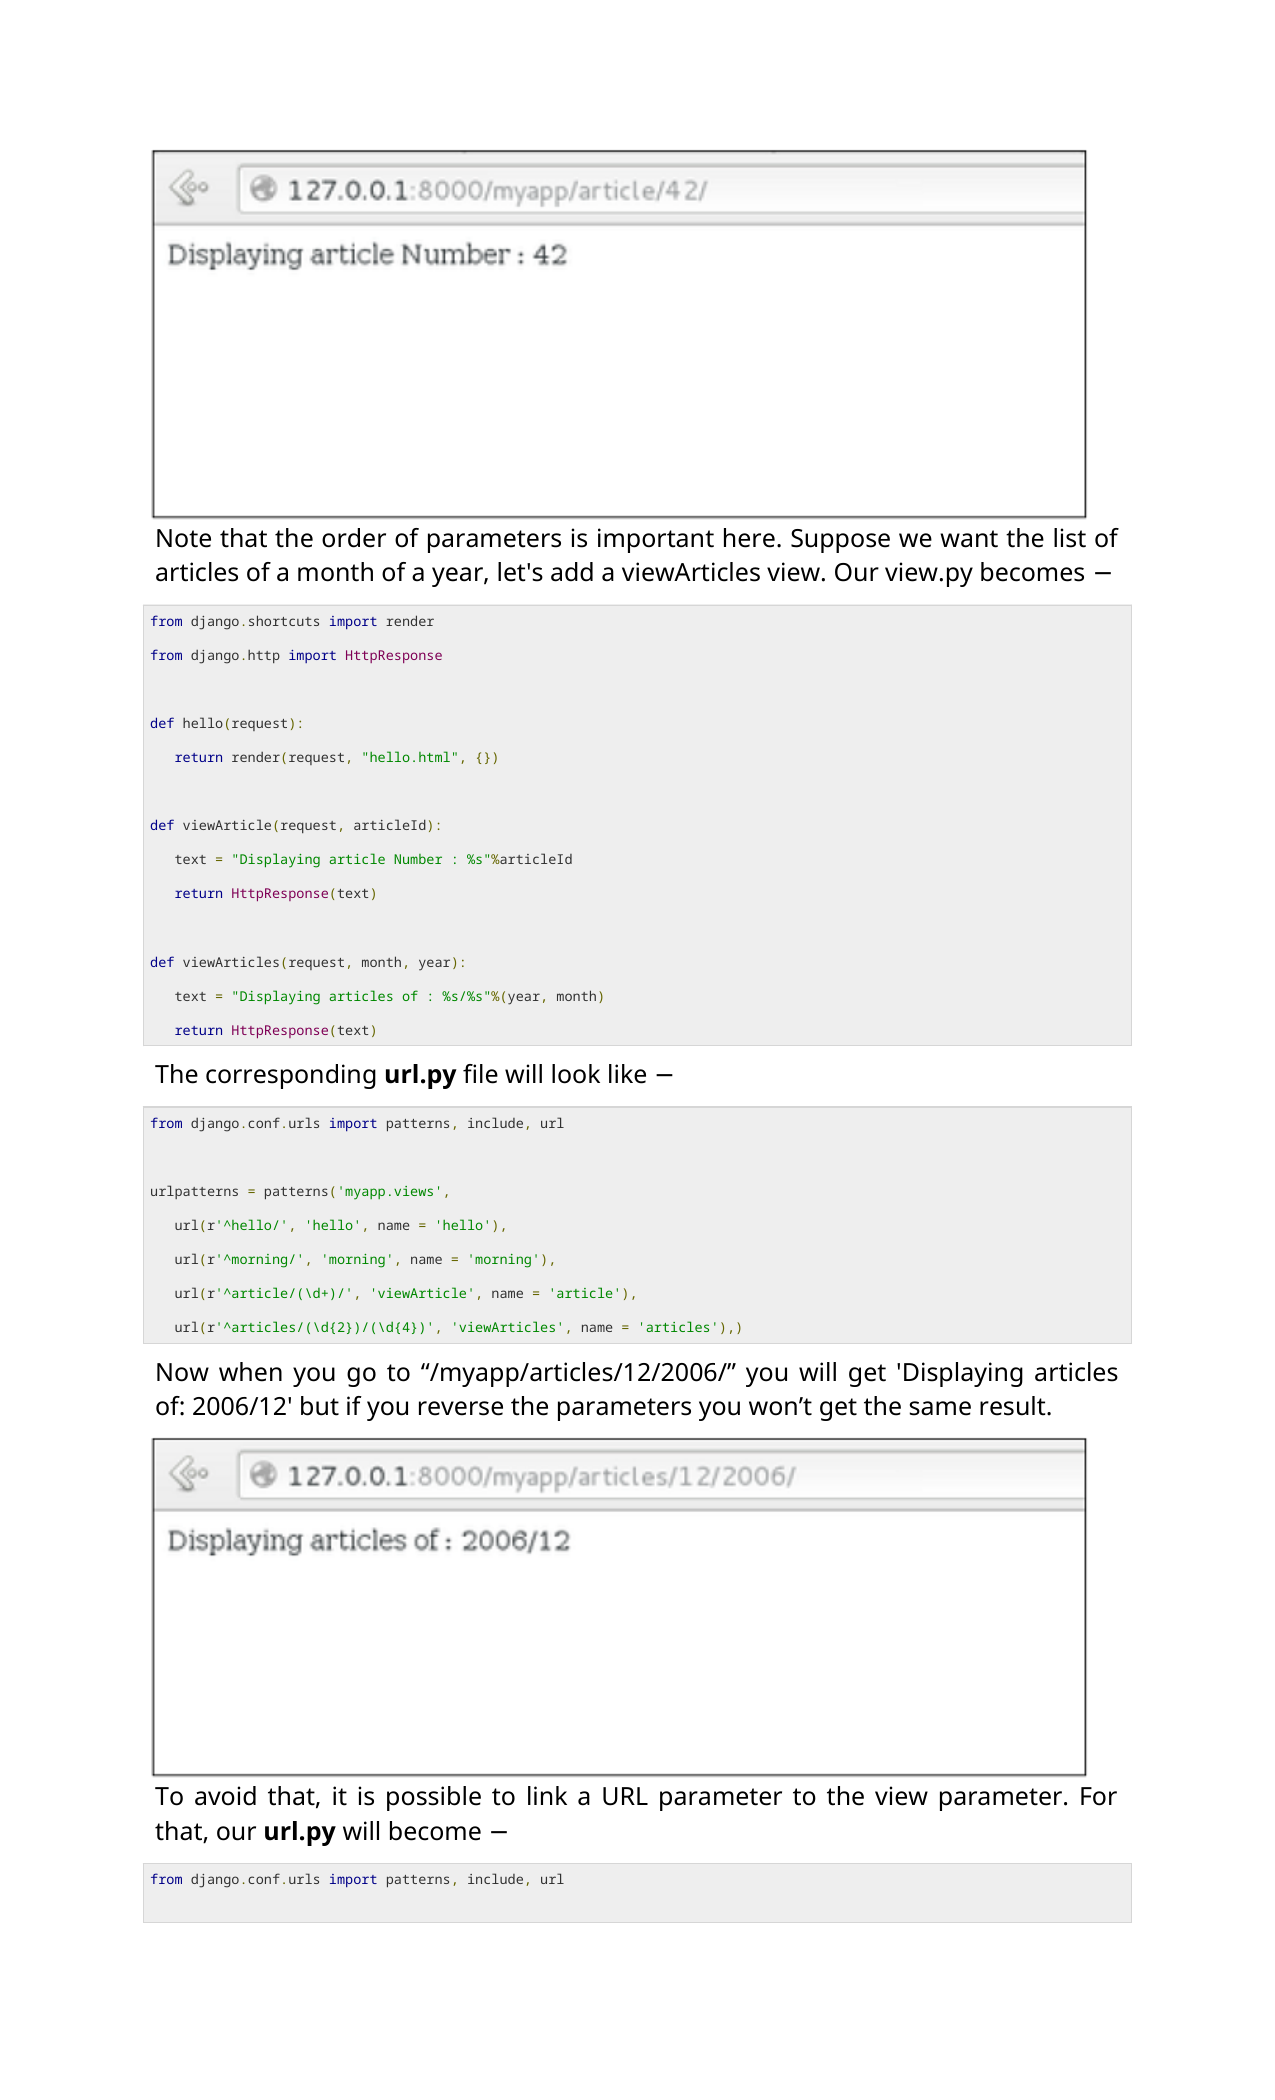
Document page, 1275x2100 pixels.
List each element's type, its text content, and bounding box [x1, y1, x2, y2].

text return HttpResponse(text) [144, 877, 1131, 903]
text return HttpResponse(text) [144, 1013, 1131, 1045]
text Note that the order of parameters is important here. Suppose we want the list of articles of a month of a year, let's add a viewArticles view. Our view.py becomes − [155, 521, 1120, 589]
text def viewArticles(request, month, year): [144, 945, 1131, 971]
text Now when you go to “/myapp/articles/12/2006/” you will get 'Displaying articles of: 2006/12' but if you reverse the parameters you won’t get the same result. [155, 1354, 1120, 1422]
text return render(request, "hello.html", {}) [144, 741, 1131, 767]
text def hello(request): [144, 707, 1131, 732]
picture [150, 149, 1088, 521]
text url(r'^articles/(\d{2})/(\d{4})', 'viewArticles', name = 'articles'),) [144, 1311, 1131, 1343]
text from django.conf.urls import patterns, include, url [144, 1864, 1131, 1888]
text from django.conf.urls import patterns, include, url [144, 1108, 1131, 1132]
text url(r'^article/(\d+)/', 'viewArticle', name = 'article'), [144, 1277, 1131, 1302]
text url(r'^hello/', 'hello', name = 'hello'), [144, 1209, 1131, 1234]
text text = "Displaying articles of : %s/%s"%(year, month) [144, 979, 1131, 1005]
text from django.shortcuts import render [144, 606, 1131, 630]
text The corresponding url.py file will look like − [155, 1057, 1120, 1091]
text text = "Displaying article Number : %s"%articleId [144, 843, 1131, 869]
text def viewArticle(request, articleId): [144, 809, 1131, 835]
picture [150, 1437, 1088, 1779]
text urlpatterns = patterns('myapp.views', [144, 1174, 1131, 1200]
text url(r'^morning/', 'morning', name = 'morning'), [144, 1243, 1131, 1268]
text from django.http import HttpResponse [144, 639, 1131, 664]
text To avoid that, it is possible to link a URL parameter to the view parameter. For that, our url.py will become − [155, 1779, 1120, 1847]
